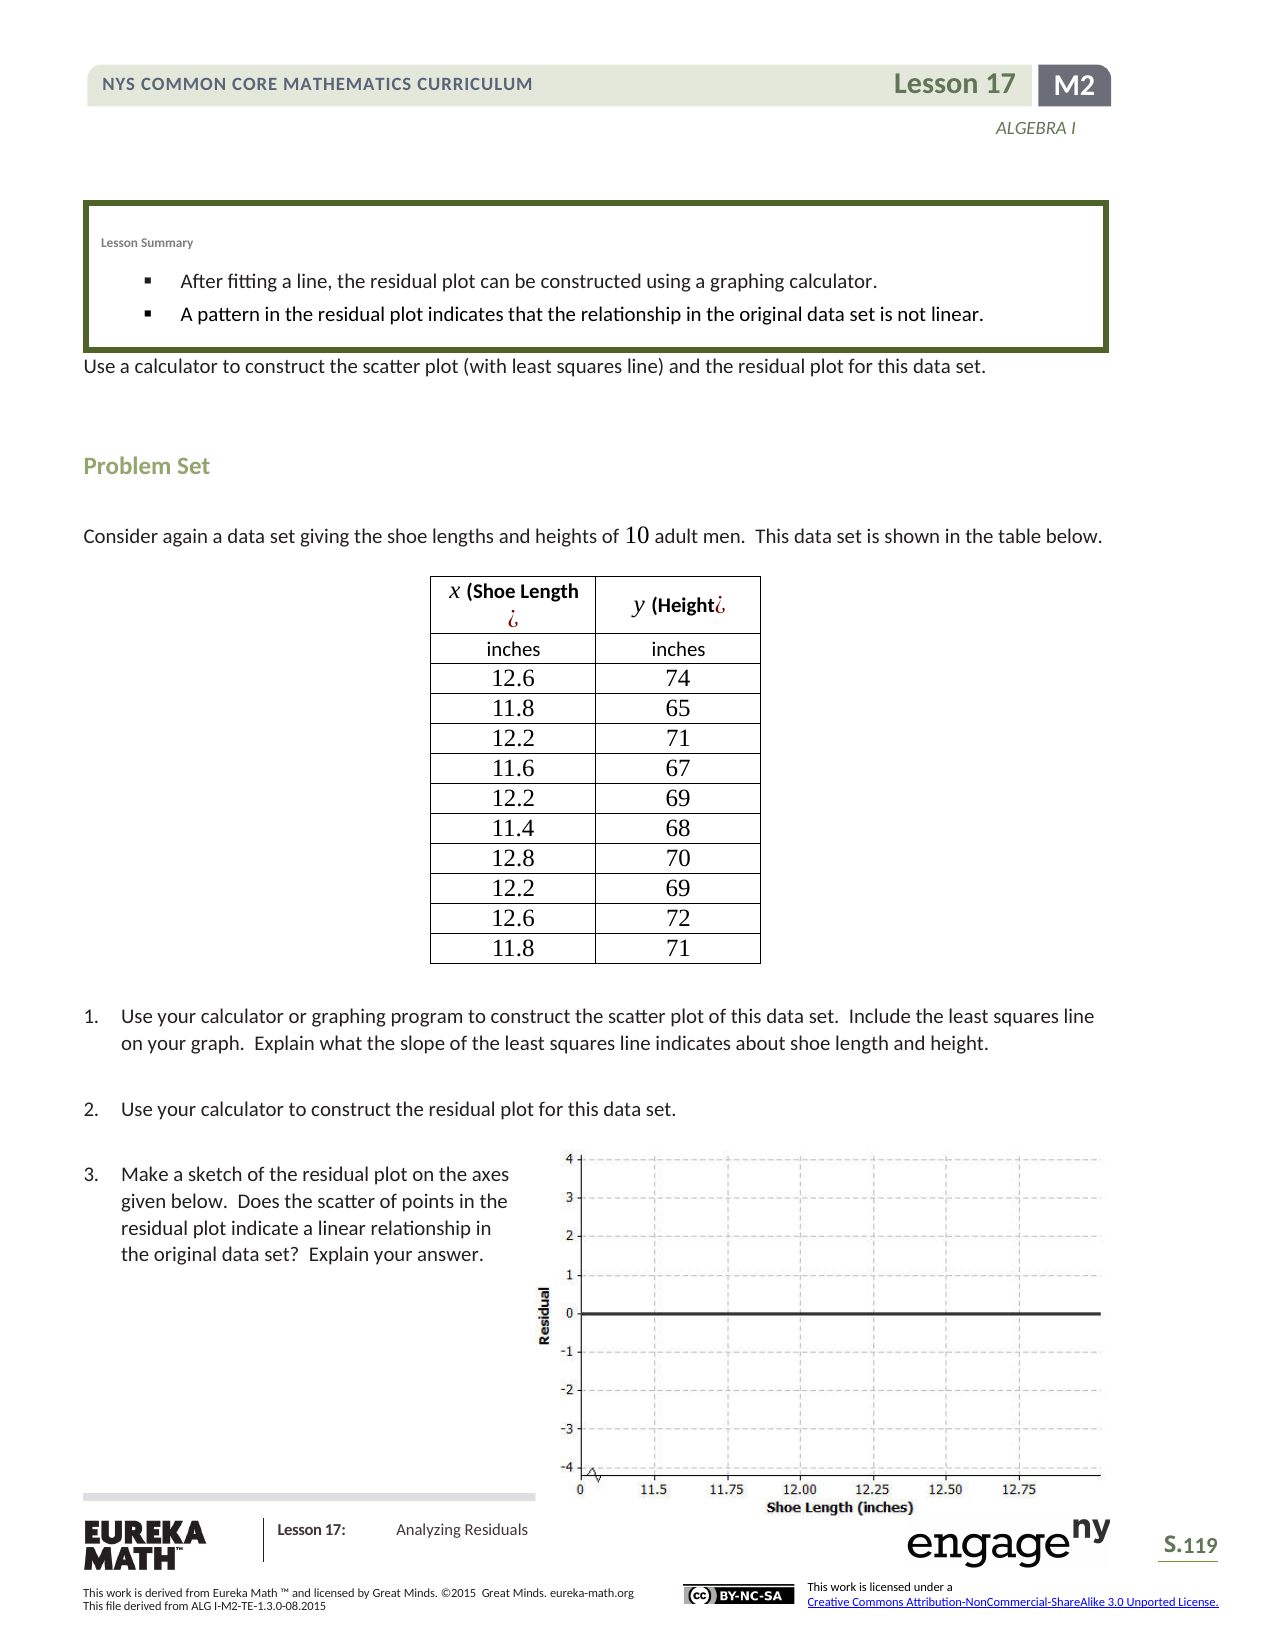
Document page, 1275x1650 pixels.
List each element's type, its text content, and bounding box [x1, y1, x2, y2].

table_cell inches [431, 634, 595, 663]
table_cell [431, 874, 595, 903]
text Problem Set [83, 451, 1108, 480]
table_cell [431, 754, 595, 783]
text Consider again a data set giving the shoe lengths and heights of adult men. This data set is shown in the table below. [83, 522, 1108, 550]
table_cell inches [596, 634, 760, 663]
table_cell [431, 724, 595, 753]
table_cell [596, 784, 760, 813]
table_cell [596, 694, 760, 723]
table_cell [596, 724, 760, 753]
text Use your calculator to construct the residual plot for this data set. [83, 1096, 1108, 1121]
table_cell [596, 814, 760, 843]
table_cell [431, 934, 595, 963]
table_cell [431, 694, 595, 723]
picture [534, 1138, 1116, 1569]
table_cell [431, 784, 595, 813]
table_cell [596, 844, 760, 873]
text Use a calculator to construct the scatter plot (with least squares line) and the residual plot for this data set. [83, 353, 1108, 379]
table_header (Shoe Length [431, 577, 595, 633]
picture [74, 1513, 209, 1574]
table_cell [596, 904, 760, 933]
table_cell [596, 934, 760, 963]
text Use your calculator or graphing program to construct the scatter plot of this data set. Include the least squares line on your graph. Explain what the slope of the least squares line indicates about shoe length and height. [83, 1003, 1108, 1055]
text Make a sketch of the residual plot on the axes given below. Does the scatter of points in the residual plot indicate a linear relationship in the original data set? Explain your answer. [83, 1162, 534, 1267]
table_cell [431, 904, 595, 933]
table_cell [431, 664, 595, 693]
table_cell [596, 664, 760, 693]
table_cell [596, 754, 760, 783]
picture [681, 1584, 794, 1604]
table_header (Height [596, 577, 760, 633]
table_cell [596, 874, 760, 903]
table_cell [431, 844, 595, 873]
table_cell [431, 814, 595, 843]
